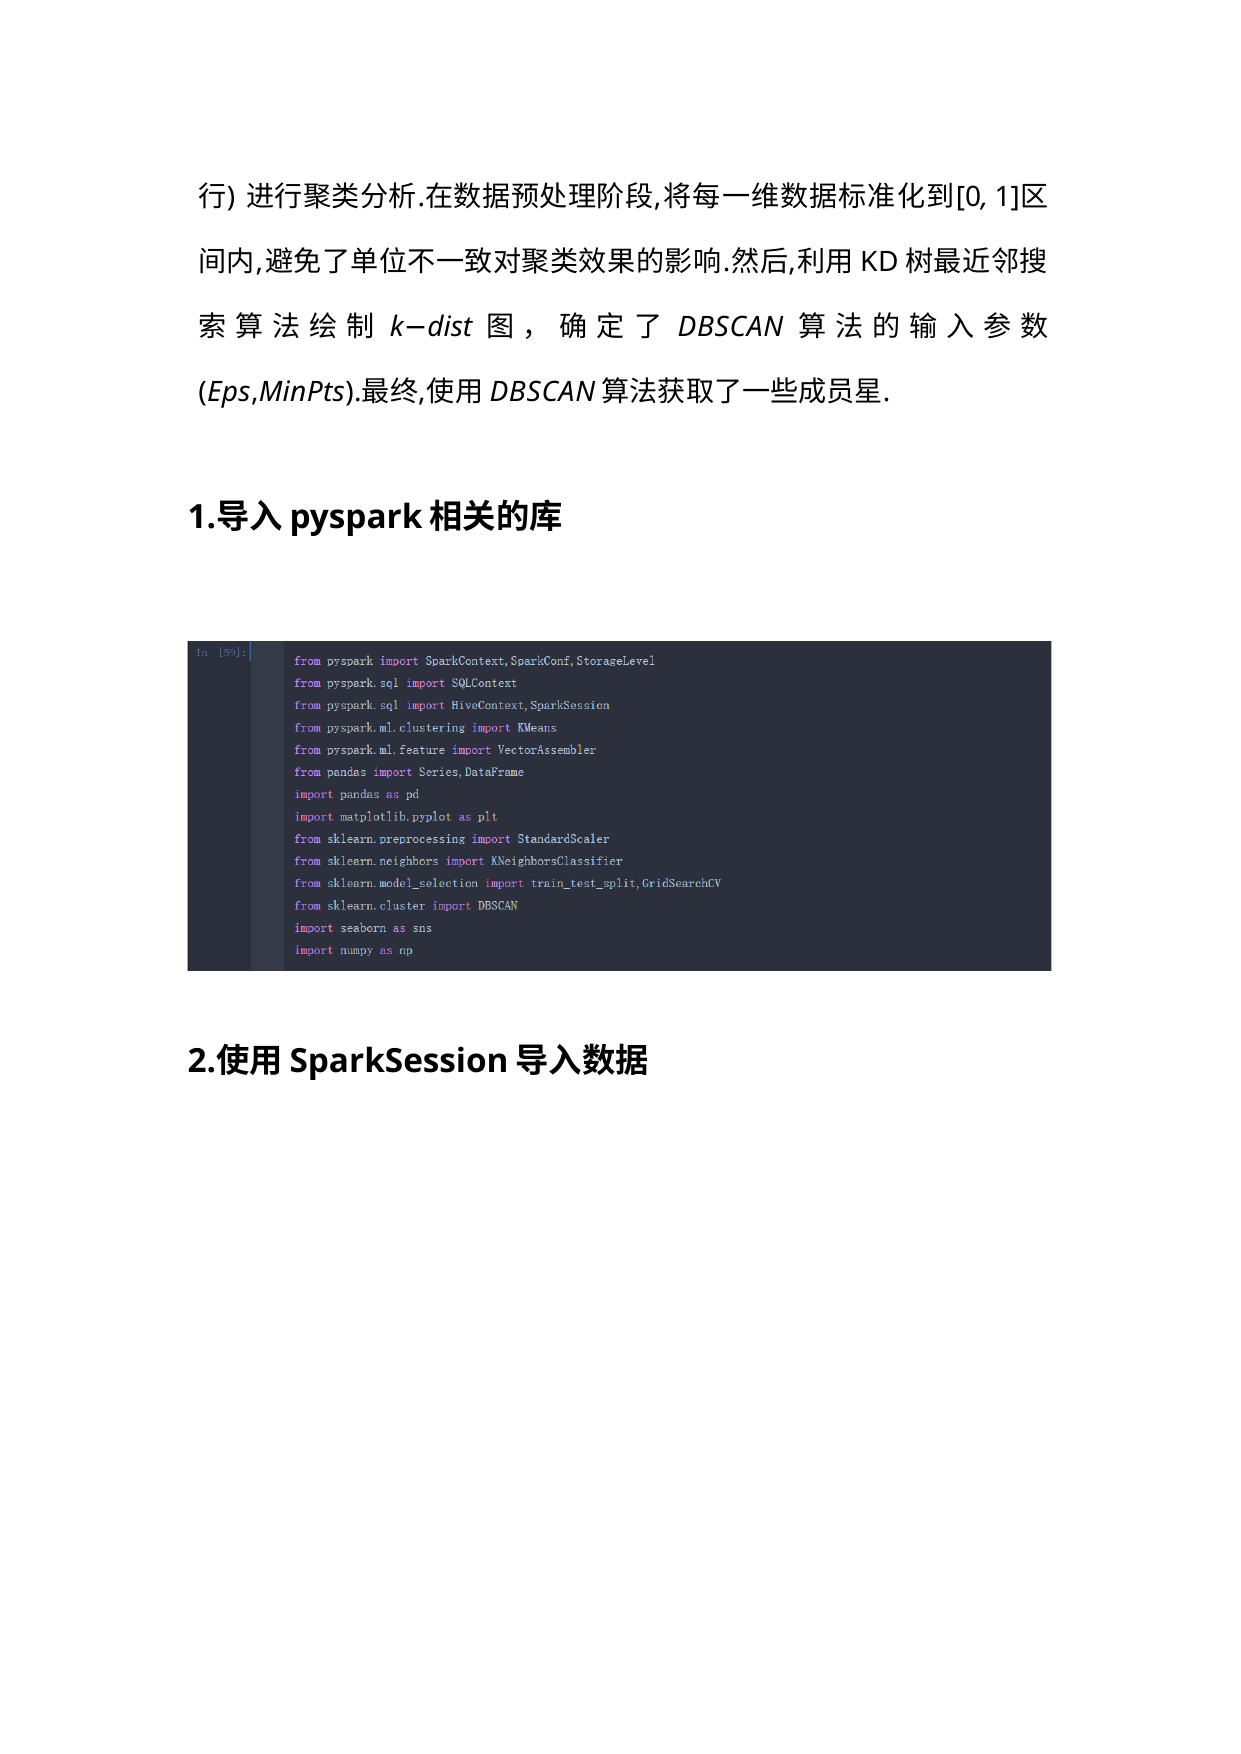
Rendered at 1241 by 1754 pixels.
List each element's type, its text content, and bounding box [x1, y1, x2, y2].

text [198, 162, 1049, 422]
subtitle 1.导入pyspark相关的库 [187, 482, 1053, 547]
subtitle 2.使用SparkSession导入数据 [187, 1026, 1053, 1091]
picture [187, 641, 1052, 971]
